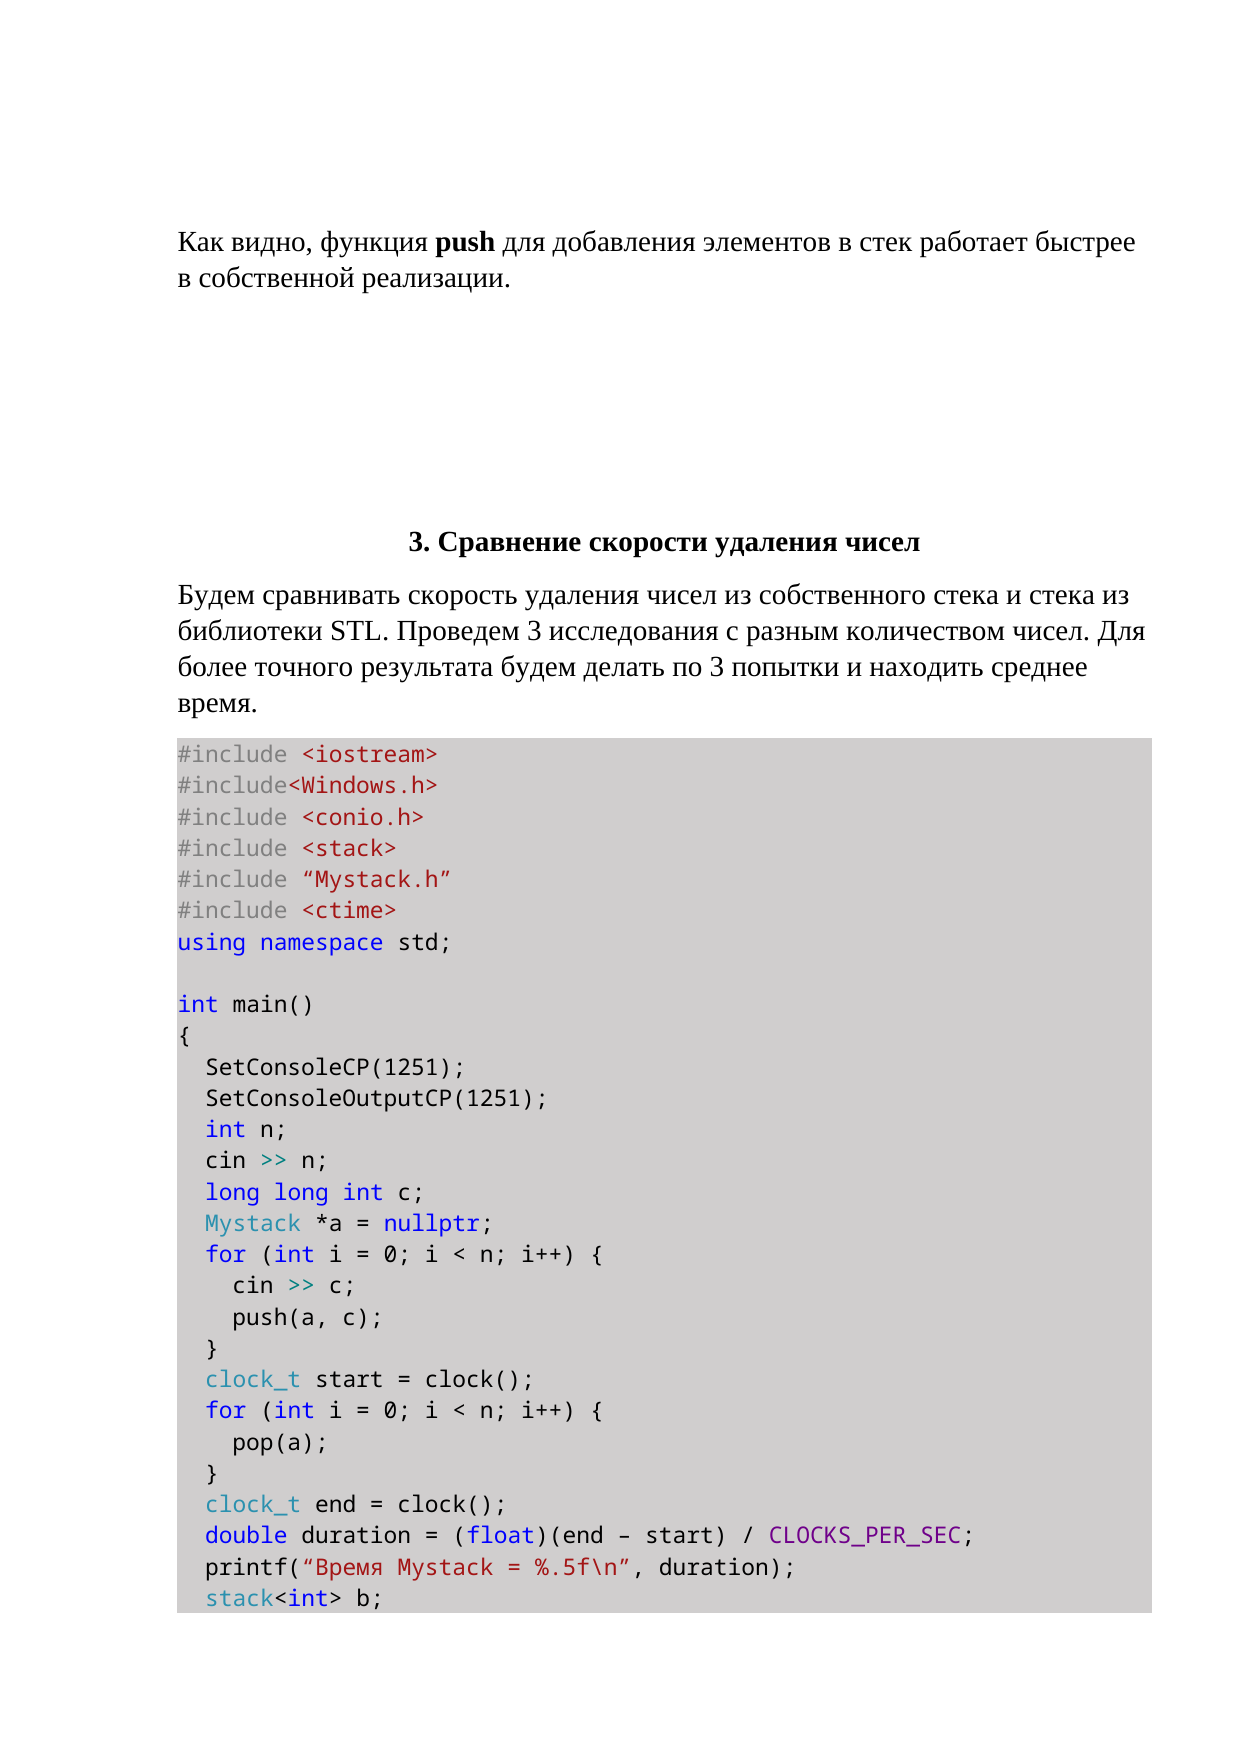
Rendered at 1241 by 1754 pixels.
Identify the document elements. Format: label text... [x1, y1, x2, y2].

text Mystack *a = nullptr; [177, 1207, 1152, 1238]
text int main() [177, 988, 1152, 1019]
text { [177, 1019, 1152, 1051]
text clock_t end = clock(); [177, 1488, 1152, 1519]
text pop(a); [177, 1426, 1152, 1457]
text using namespace std; [177, 926, 1152, 957]
text double duration = (float)(end – start) / CLOCKS_PER_SEC; [177, 1519, 1152, 1551]
text cin >> c; [177, 1269, 1152, 1301]
text stack<int> b; [177, 1582, 1152, 1613]
text printf(“Время Mystack = %.5f\n”, duration); [177, 1551, 1152, 1582]
text #include <stack> [177, 832, 1152, 863]
text clock_t start = clock(); [177, 1363, 1152, 1394]
text Будем сравнивать скорость удаления чисел из собственного стека и стека из библиотеки STL. Проведем 3 исследования с разным количеством чисел. Для более точного результата будем делать по 3 попытки и находить среднее время. [177, 577, 1152, 719]
text Как видно, функция push для добавления элементов в стек работает быстрее в собственной реализации. [177, 224, 1152, 293]
text #include<Windows.h> [177, 769, 1152, 801]
text } [177, 1332, 1152, 1363]
text SetConsoleOutputCP(1251); [177, 1082, 1152, 1113]
text #include “Mystack.h” [177, 863, 1152, 894]
text int n; [177, 1113, 1152, 1144]
text cin >> n; [177, 1144, 1152, 1176]
text for (int i = 0; i < n; i++) { [177, 1238, 1152, 1269]
text #include <ctime> [177, 894, 1152, 926]
text SetConsoleCP(1251); [177, 1051, 1152, 1082]
text #include <conio.h> [177, 801, 1152, 832]
text #include <iostream> [177, 738, 1152, 769]
text long long int c; [177, 1176, 1152, 1207]
text } [177, 1457, 1152, 1488]
text for (int i = 0; i < n; i++) { [177, 1394, 1152, 1426]
text 3. Сравнение скорости удаления чисел [177, 524, 1152, 557]
text push(a, c); [177, 1301, 1152, 1332]
